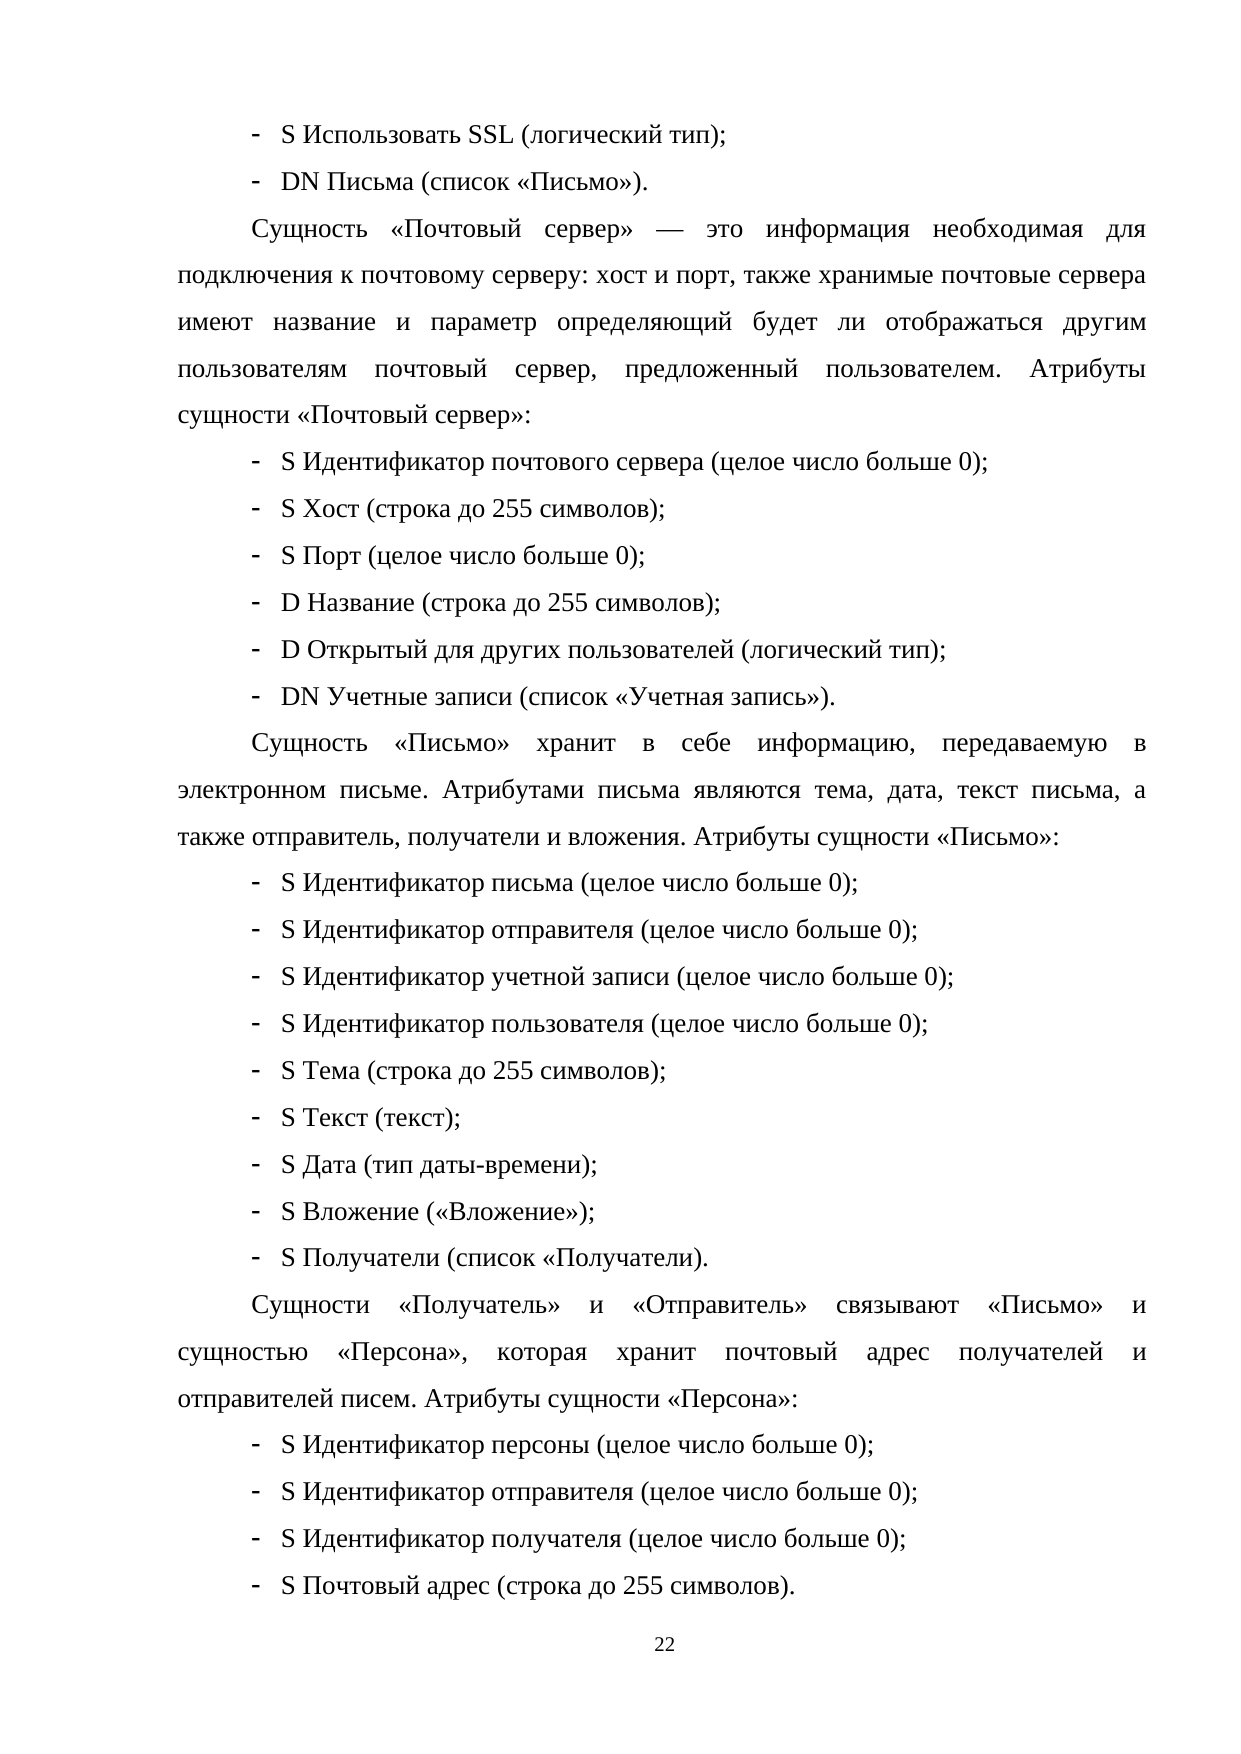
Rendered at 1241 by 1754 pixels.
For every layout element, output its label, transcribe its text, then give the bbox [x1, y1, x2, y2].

list S Использовать SSL (логический тип); [251, 118, 1147, 149]
list S Идентификатор почтового сервера (целое число больше 0); [251, 445, 1147, 476]
list S Получатели (список «Получатели). [251, 1241, 1147, 1273]
list S Идентификатор письма (целое число больше 0); [251, 866, 1147, 898]
list D Открытый для других пользователей (логический тип); [251, 633, 1147, 664]
text Сущность «Почтовый сервер» — это информация необходимая для подключения к почтовому серверу: хост и порт, также хранимые почтовые сервера имеют название и параметр определяющий будет ли отображаться другим пользователям почтовый сервер, предложенный пользователем. Атрибуты сущности «Почтовый сервер»: [177, 212, 1147, 430]
text Сущности «Получатель» и «Отправитель» связывают «Письмо» и сущностью «Персона», которая хранит почтовый адрес получателей и отправителей писем. Атрибуты сущности «Персона»: [177, 1288, 1147, 1413]
list S Идентификатор отправителя (целое число больше 0); [251, 913, 1147, 944]
list S Идентификатор пользователя (целое число больше 0); [251, 1007, 1147, 1038]
list S Идентификатор получателя (целое число больше 0); [251, 1522, 1147, 1553]
list S Идентификатор учетной записи (целое число больше 0); [251, 960, 1147, 991]
list S Тема (строка до 255 символов); [251, 1054, 1147, 1085]
list DN Учетные записи (список «Учетная запись»). [251, 679, 1147, 711]
list S Идентификатор персоны (целое число больше 0); [251, 1428, 1147, 1459]
list DN Письма (список «Письмо»). [251, 165, 1147, 196]
list S Дата (тип даты-времени); [251, 1148, 1147, 1179]
list D Название (строка до 255 символов); [251, 586, 1147, 617]
list S Порт (целое число больше 0); [251, 539, 1147, 570]
list S Идентификатор отправителя (целое число больше 0); [251, 1475, 1147, 1506]
list S Почтовый адрес (строка до 255 символов). [251, 1569, 1147, 1600]
text Сущность «Письмо» хранит в себе информацию, передаваемую в электронном письме. Атрибутами письма являются тема, дата, текст письма, а также отправитель, получатели и вложения. Атрибуты сущности «Письмо»: [177, 726, 1147, 851]
list S Текст (текст); [251, 1101, 1147, 1132]
list S Вложение («Вложение»); [251, 1194, 1147, 1226]
list S Хост (строка до 255 символов); [251, 492, 1147, 523]
